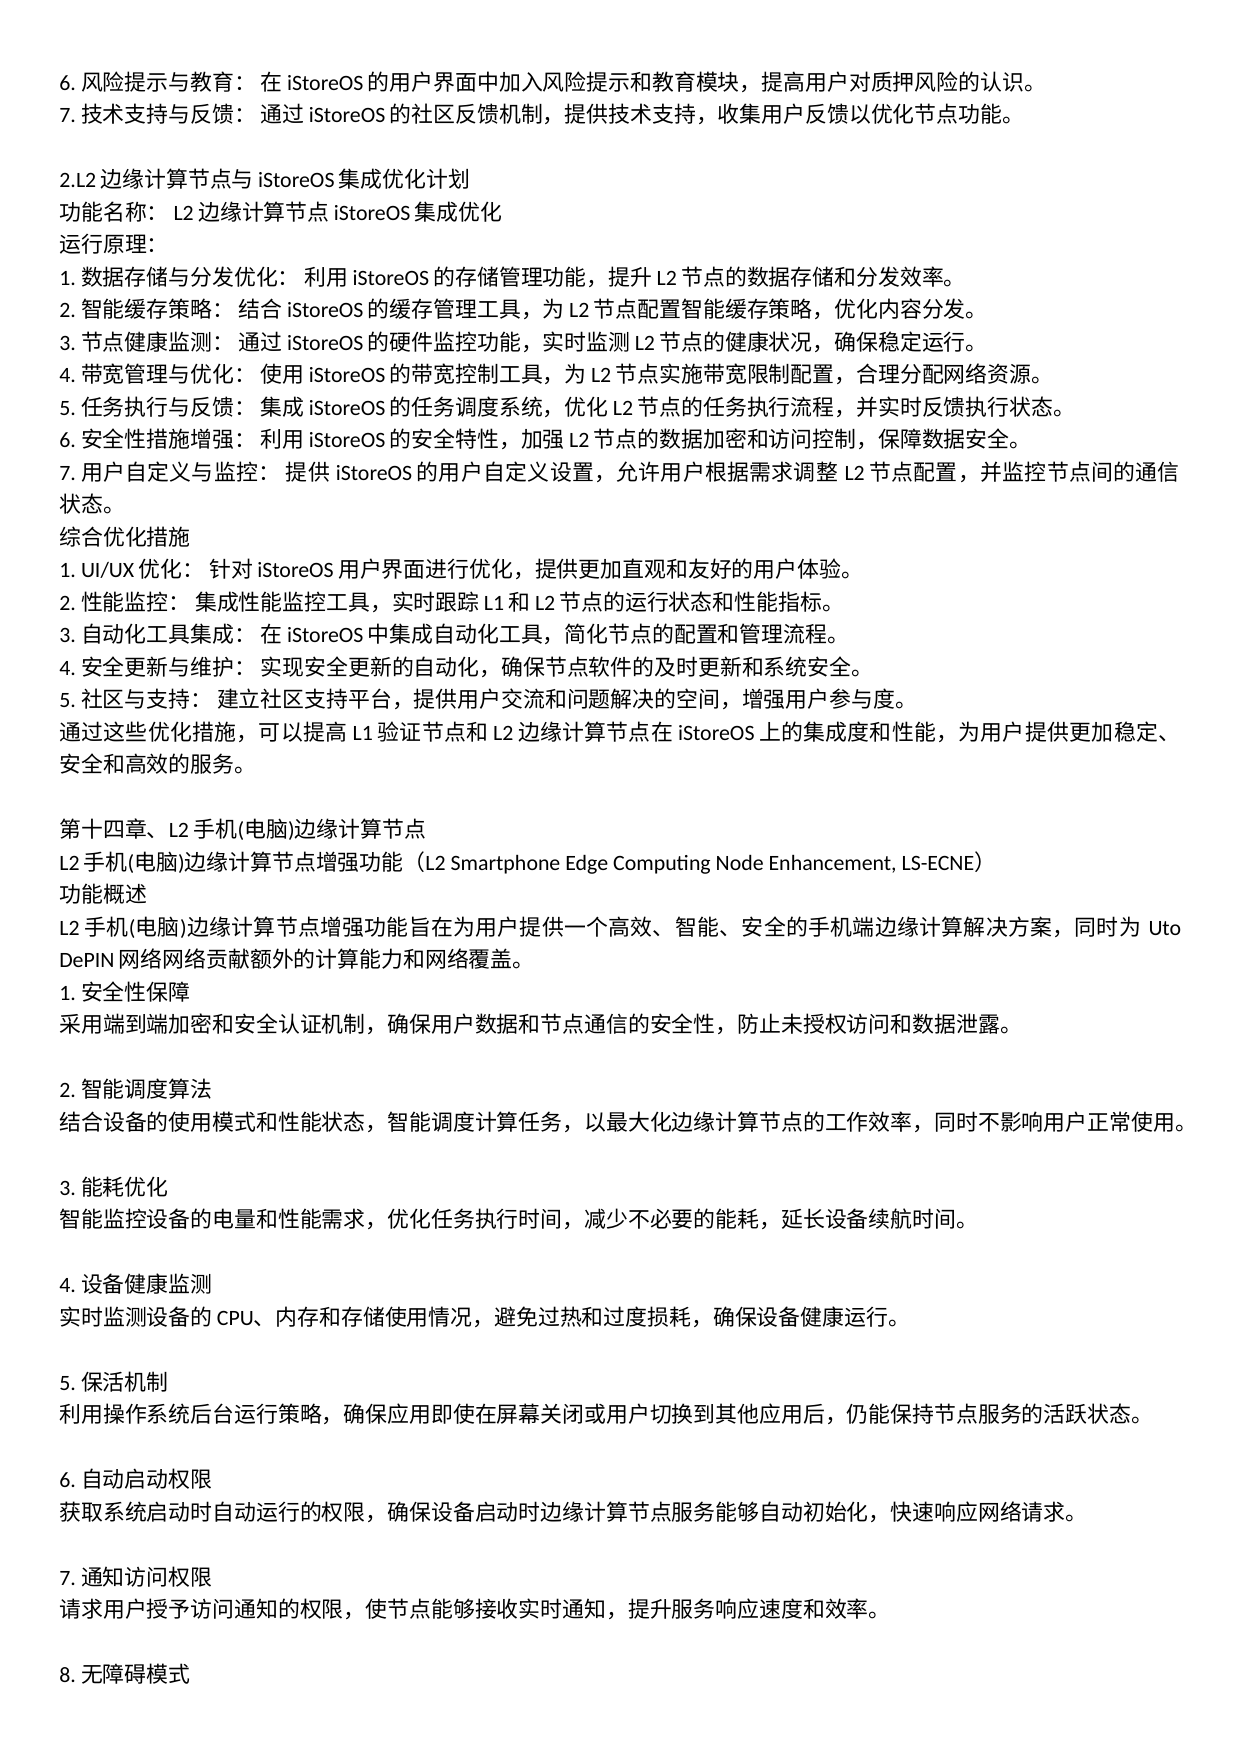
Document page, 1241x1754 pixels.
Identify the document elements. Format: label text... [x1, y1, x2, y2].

text 4. 设备健康监测 [59, 1267, 1181, 1299]
text 通过这些优化措施，可以提高L1验证节点和L2边缘计算节点在iStoreOS上的集成度和性能，为用户提供更加稳定、安全和高效的服务。 [59, 714, 1181, 779]
text 请求用户授予访问通知的权限，使节点能够接收实时通知，提升服务响应速度和效率。 [59, 1592, 1181, 1624]
text 第十四章、L2 手机(电脑)边缘计算节点 [59, 812, 1181, 844]
text 7. 技术支持与反馈： 通过iStoreOS的社区反馈机制，提供技术支持，收集用户反馈以优化节点功能。 [59, 97, 1181, 129]
text 功能概述 [59, 877, 1181, 909]
text 3. 节点健康监测： 通过iStoreOS的硬件监控功能，实时监测L2节点的健康状况，确保稳定运行。 [59, 324, 1181, 357]
text 1. 安全性保障 [59, 974, 1181, 1007]
text 功能名称： L2边缘计算节点iStoreOS集成优化 [59, 194, 1181, 227]
text 6. 风险提示与教育： 在iStoreOS的用户界面中加入风险提示和教育模块，提高用户对质押风险的认识。 [59, 64, 1181, 97]
text 1. 数据存储与分发优化： 利用iStoreOS的存储管理功能，提升L2节点的数据存储和分发效率。 [59, 259, 1181, 292]
text 1. UI/UX优化： 针对iStoreOS用户界面进行优化，提供更加直观和友好的用户体验。 [59, 552, 1181, 584]
text 4. 安全更新与维护： 实现安全更新的自动化，确保节点软件的及时更新和系统安全。 [59, 649, 1181, 682]
text 获取系统启动时自动运行的权限，确保设备启动时边缘计算节点服务能够自动初始化，快速响应网络请求。 [59, 1494, 1181, 1527]
text 7. 用户自定义与监控： 提供iStoreOS的用户自定义设置，允许用户根据需求调整L2节点配置，并监控节点间的通信状态。 [59, 454, 1181, 519]
text 实时监测设备的CPU、内存和存储使用情况，避免过热和过度损耗，确保设备健康运行。 [59, 1299, 1181, 1332]
text 5. 社区与支持： 建立社区支持平台，提供用户交流和问题解决的空间，增强用户参与度。 [59, 682, 1181, 714]
text 2.L2边缘计算节点与iStoreOS集成优化计划 [59, 162, 1181, 194]
text L2手机(电脑)边缘计算节点增强功能旨在为用户提供一个高效、智能、安全的手机端边缘计算解决方案，同时为Uto DePIN网络网络贡献额外的计算能力和网络覆盖。 [59, 909, 1181, 974]
text 3. 自动化工具集成： 在iStoreOS中集成自动化工具，简化节点的配置和管理流程。 [59, 617, 1181, 649]
text 3. 能耗优化 [59, 1169, 1181, 1202]
text L2手机(电脑)边缘计算节点增强功能（L2 Smartphone Edge Computing Node Enhancement, LS-ECNE） [59, 844, 1181, 877]
text 8. 无障碍模式 [59, 1657, 1181, 1689]
text 采用端到端加密和安全认证机制，确保用户数据和节点通信的安全性，防止未授权访问和数据泄露。 [59, 1007, 1181, 1039]
text 智能监控设备的电量和性能需求，优化任务执行时间，减少不必要的能耗，延长设备续航时间。 [59, 1202, 1181, 1234]
text 5. 任务执行与反馈： 集成iStoreOS的任务调度系统，优化L2节点的任务执行流程，并实时反馈执行状态。 [59, 389, 1181, 422]
text 运行原理： [59, 227, 1181, 259]
text 6. 自动启动权限 [59, 1462, 1181, 1494]
text 6. 安全性措施增强： 利用iStoreOS的安全特性，加强L2节点的数据加密和访问控制，保障数据安全。 [59, 422, 1181, 454]
text 4. 带宽管理与优化： 使用iStoreOS的带宽控制工具，为L2节点实施带宽限制配置，合理分配网络资源。 [59, 357, 1181, 389]
text 综合优化措施 [59, 519, 1181, 552]
text 2. 智能调度算法 [59, 1072, 1181, 1104]
text 利用操作系统后台运行策略，确保应用即使在屏幕关闭或用户切换到其他应用后，仍能保持节点服务的活跃状态。 [59, 1397, 1181, 1429]
text 7. 通知访问权限 [59, 1559, 1181, 1592]
text 5. 保活机制 [59, 1364, 1181, 1397]
text 结合设备的使用模式和性能状态，智能调度计算任务，以最大化边缘计算节点的工作效率，同时不影响用户正常使用。 [59, 1104, 1181, 1137]
text 2. 智能缓存策略： 结合iStoreOS的缓存管理工具，为L2节点配置智能缓存策略，优化内容分发。 [59, 292, 1181, 324]
text 2. 性能监控： 集成性能监控工具，实时跟踪L1和L2节点的运行状态和性能指标。 [59, 584, 1181, 617]
